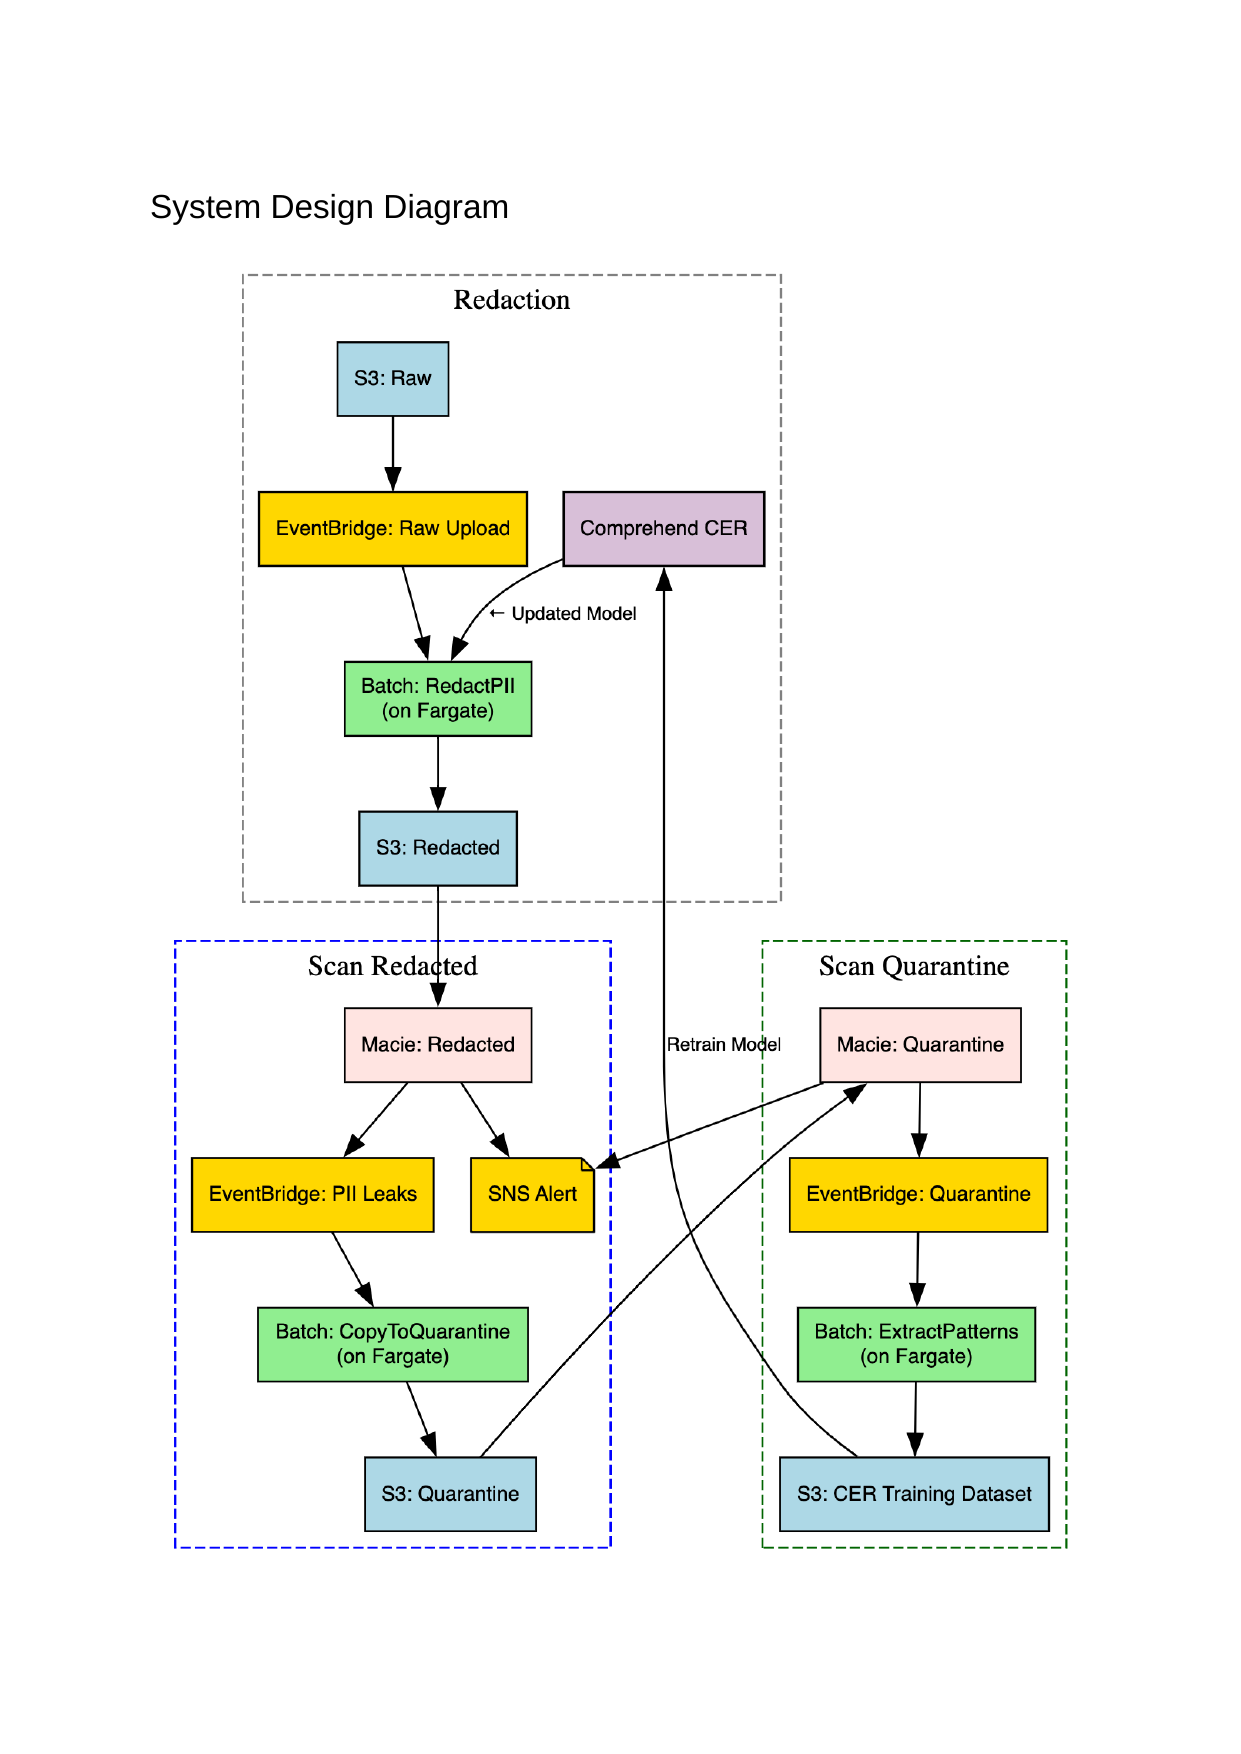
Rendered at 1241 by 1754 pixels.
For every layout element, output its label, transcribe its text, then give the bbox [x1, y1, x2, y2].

subtitle System Design Diagram [150, 187, 1090, 226]
picture [150, 251, 1091, 1572]
